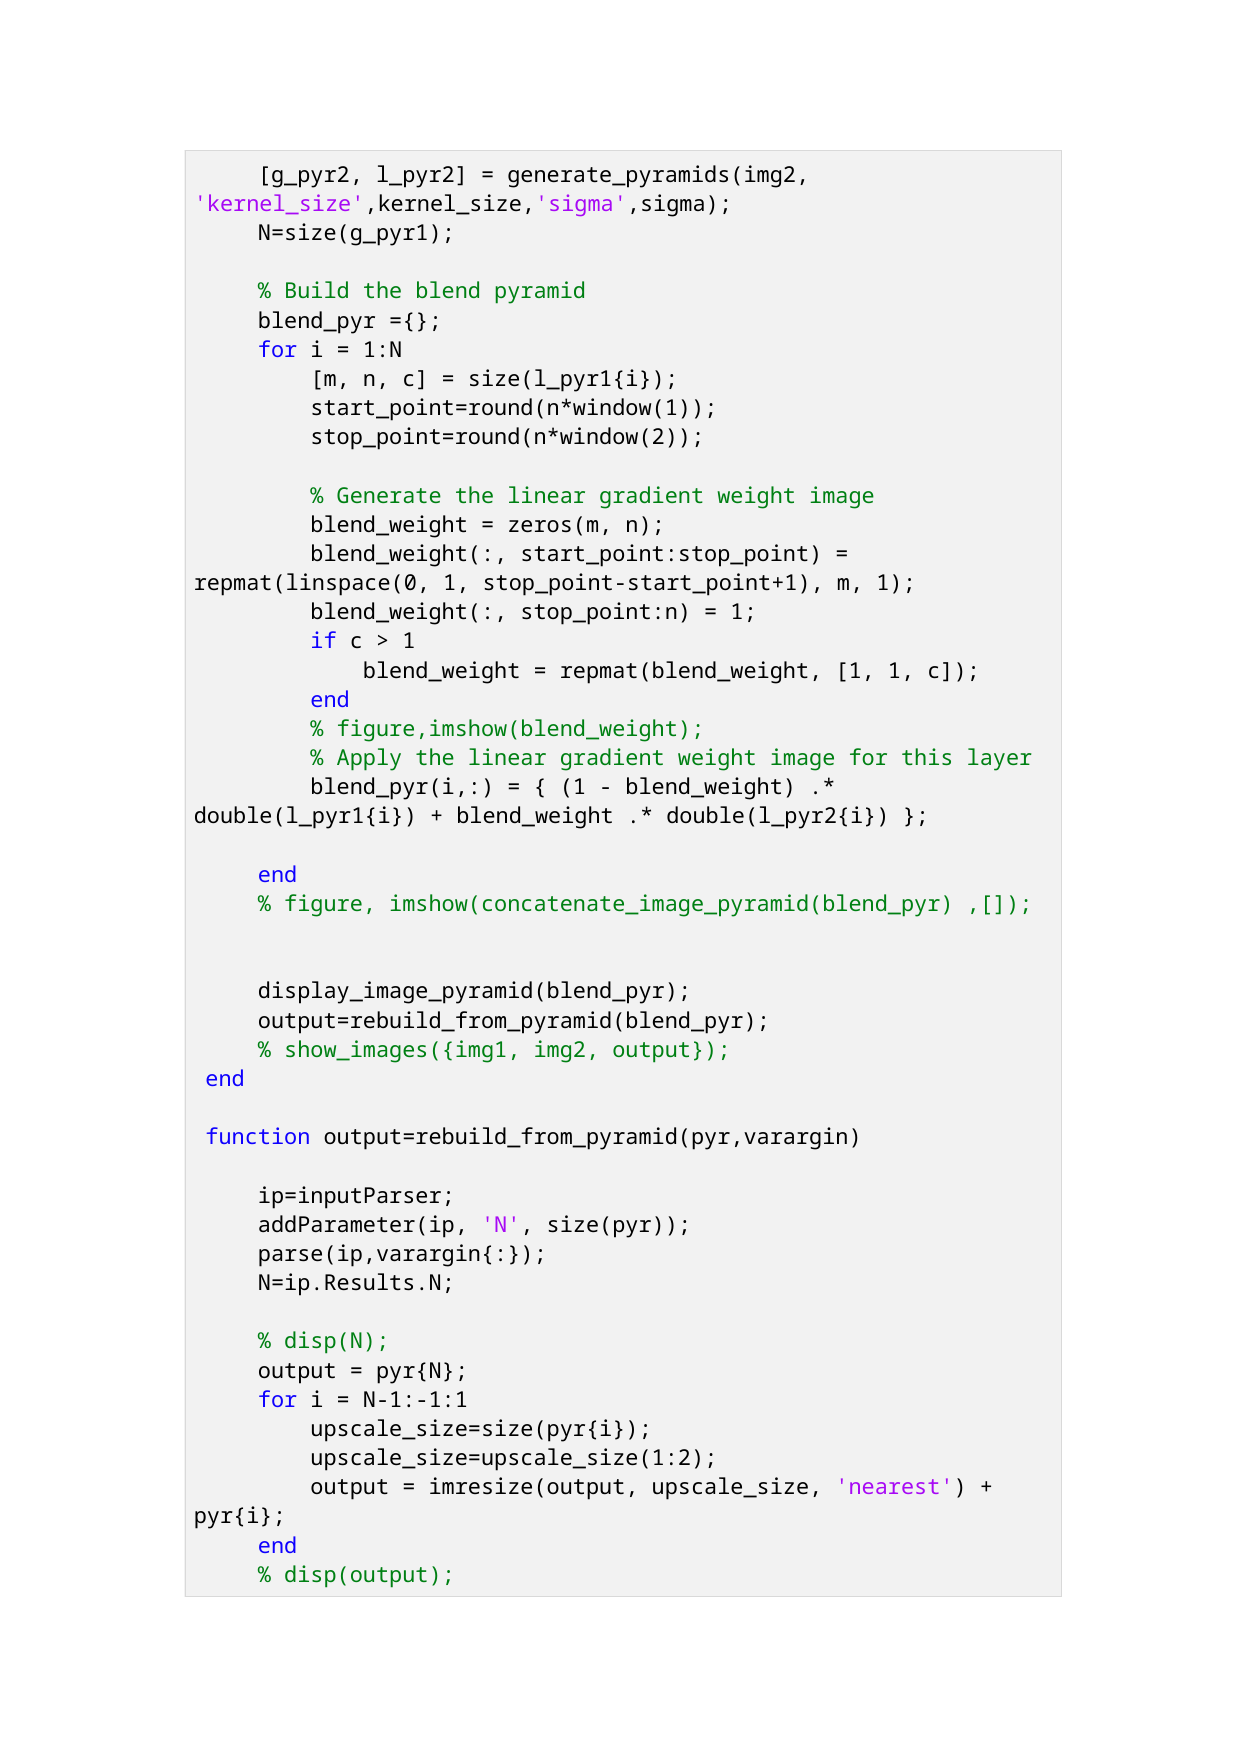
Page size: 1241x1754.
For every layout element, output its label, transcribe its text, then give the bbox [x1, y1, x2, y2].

text % disp(output); [186, 1550, 1061, 1596]
text N=ip.Results.N; [186, 1258, 1061, 1287]
text N=size(g_pyr1); [186, 208, 1061, 237]
text % Build the blend pyramid [186, 267, 1061, 296]
text % figure, imshow(concatenate_image_pyramid(blend_pyr) ,[]); [186, 879, 1061, 908]
text blend_weight = repmat(blend_weight, [1, 1, c]); [186, 646, 1061, 675]
text stop_point=round(n*window(2)); [186, 412, 1061, 442]
text % figure,imshow(blend_weight); [186, 704, 1061, 733]
text parse(ip,varargin{:}); [186, 1229, 1061, 1258]
text function output=rebuild_from_pyramid(pyr,varargin) [186, 1112, 1061, 1142]
text end [186, 675, 1061, 704]
text upscale_size=upscale_size(1:2); [186, 1433, 1061, 1462]
text end [186, 1054, 1061, 1083]
text output = pyr{N}; [186, 1346, 1061, 1375]
text blend_pyr(i,:) = { (1 - blend_weight) .* double(l_pyr1{i}) + blend_weight .* double(l_pyr2{i}) }; [186, 762, 1061, 821]
text for i = N-1:-1:1 [186, 1375, 1061, 1404]
text % disp(N); [186, 1317, 1061, 1346]
text [g_pyr2, l_pyr2] = generate_pyramids(img2, 'kernel_size',kernel_size,'sigma',sigma); [186, 151, 1061, 208]
text upscale_size=size(pyr{i}); [186, 1404, 1061, 1433]
text display_image_pyramid(blend_pyr); [186, 967, 1061, 996]
text [m, n, c] = size(l_pyr1{i}); [186, 354, 1061, 383]
text if c > 1 [186, 617, 1061, 646]
text output=rebuild_from_pyramid(blend_pyr); [186, 996, 1061, 1025]
text end [186, 850, 1061, 879]
text blend_weight(:, start_point:stop_point) = repmat(linspace(0, 1, stop_point-start_point+1), m, 1); [186, 529, 1061, 587]
text blend_weight = zeros(m, n); [186, 500, 1061, 529]
text % show_images({img1, img2, output}); [186, 1025, 1061, 1054]
text output = imresize(output, upscale_size, 'nearest') + pyr{i}; [186, 1462, 1061, 1521]
text % Apply the linear gradient weight image for this layer [186, 733, 1061, 762]
text addParameter(ip, 'N', size(pyr)); [186, 1200, 1061, 1229]
text start_point=round(n*window(1)); [186, 383, 1061, 412]
text blend_pyr ={}; [186, 296, 1061, 325]
text ip=inputParser; [186, 1171, 1061, 1200]
text end [186, 1521, 1061, 1550]
text blend_weight(:, stop_point:n) = 1; [186, 587, 1061, 617]
text % Generate the linear gradient weight image [186, 471, 1061, 500]
text for i = 1:N [186, 325, 1061, 354]
